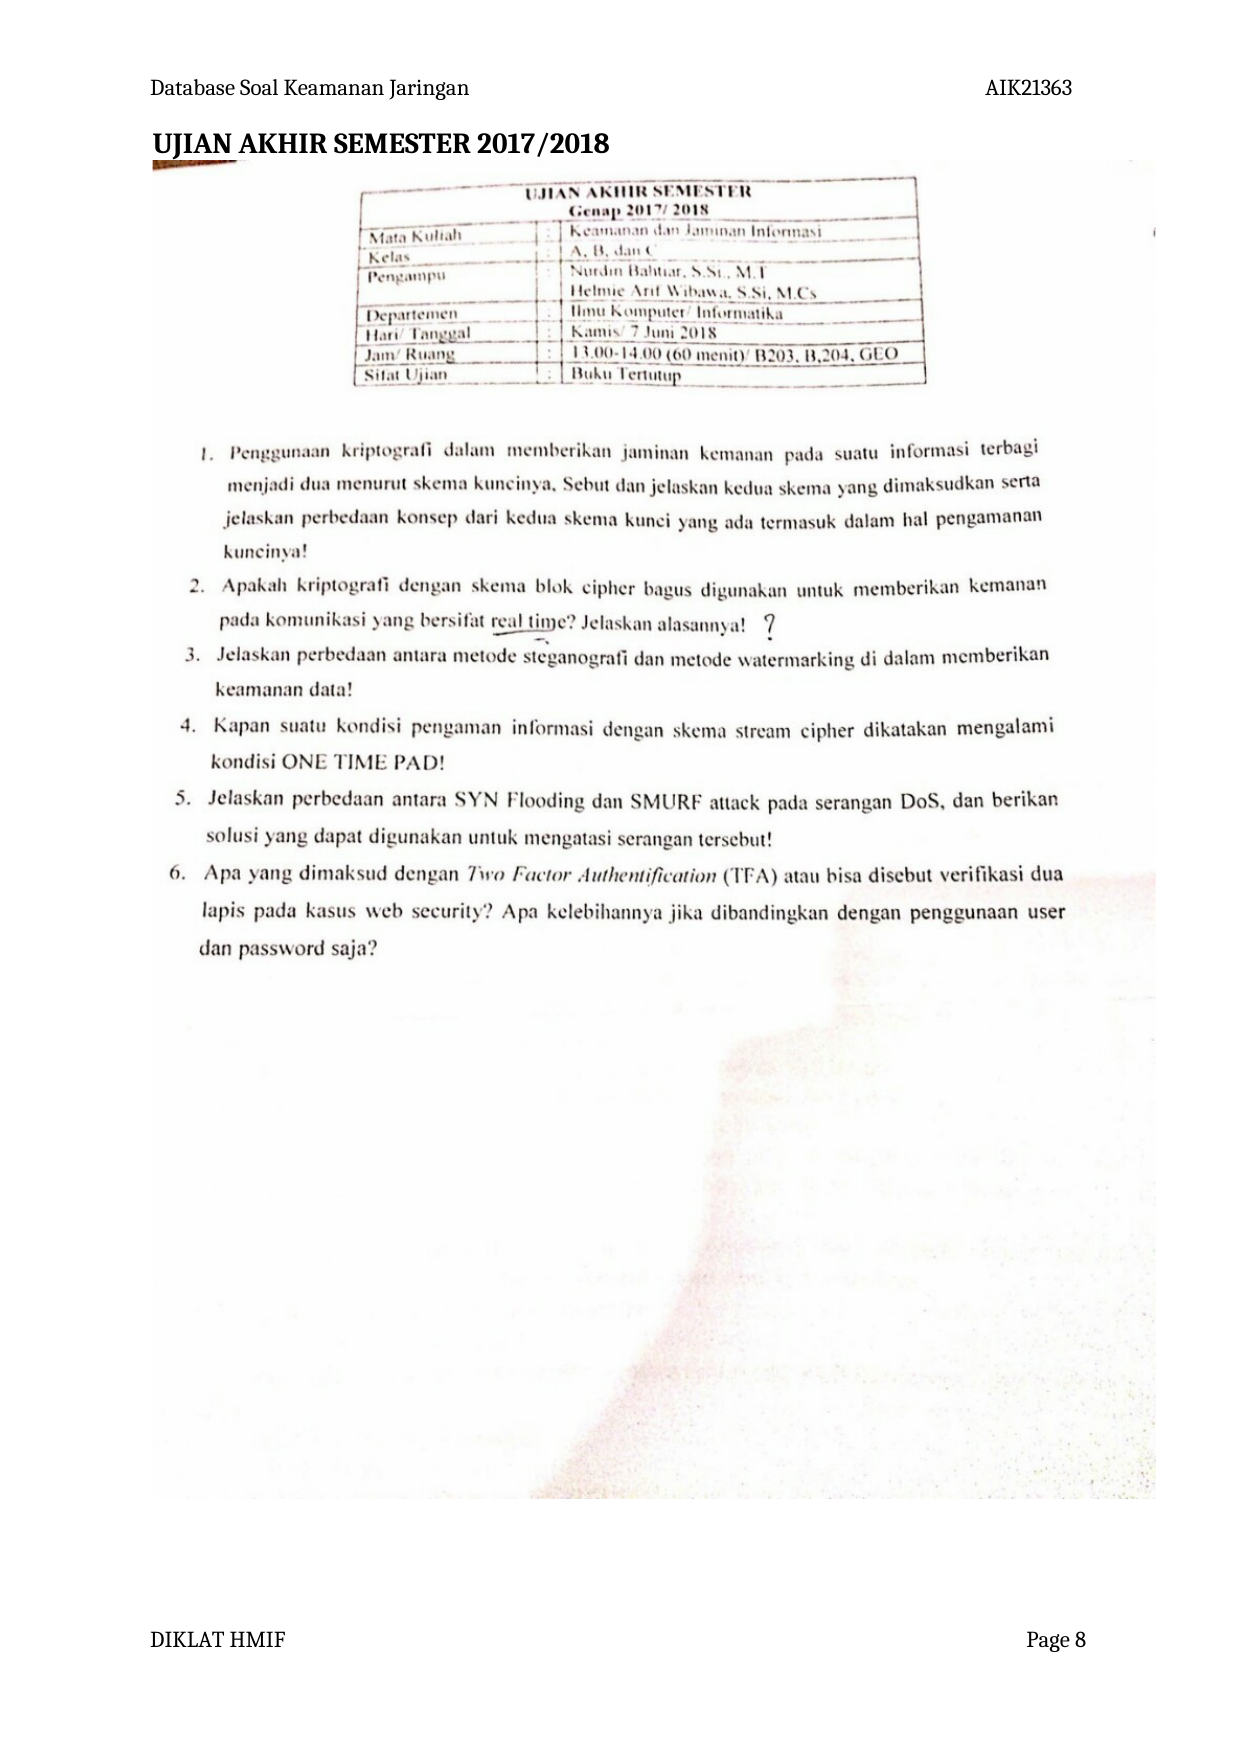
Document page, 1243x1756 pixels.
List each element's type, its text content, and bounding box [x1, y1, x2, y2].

picture [152, 160, 1156, 1499]
text UJIAN AKHIR SEMESTER 2017/2018 [152, 127, 1126, 160]
